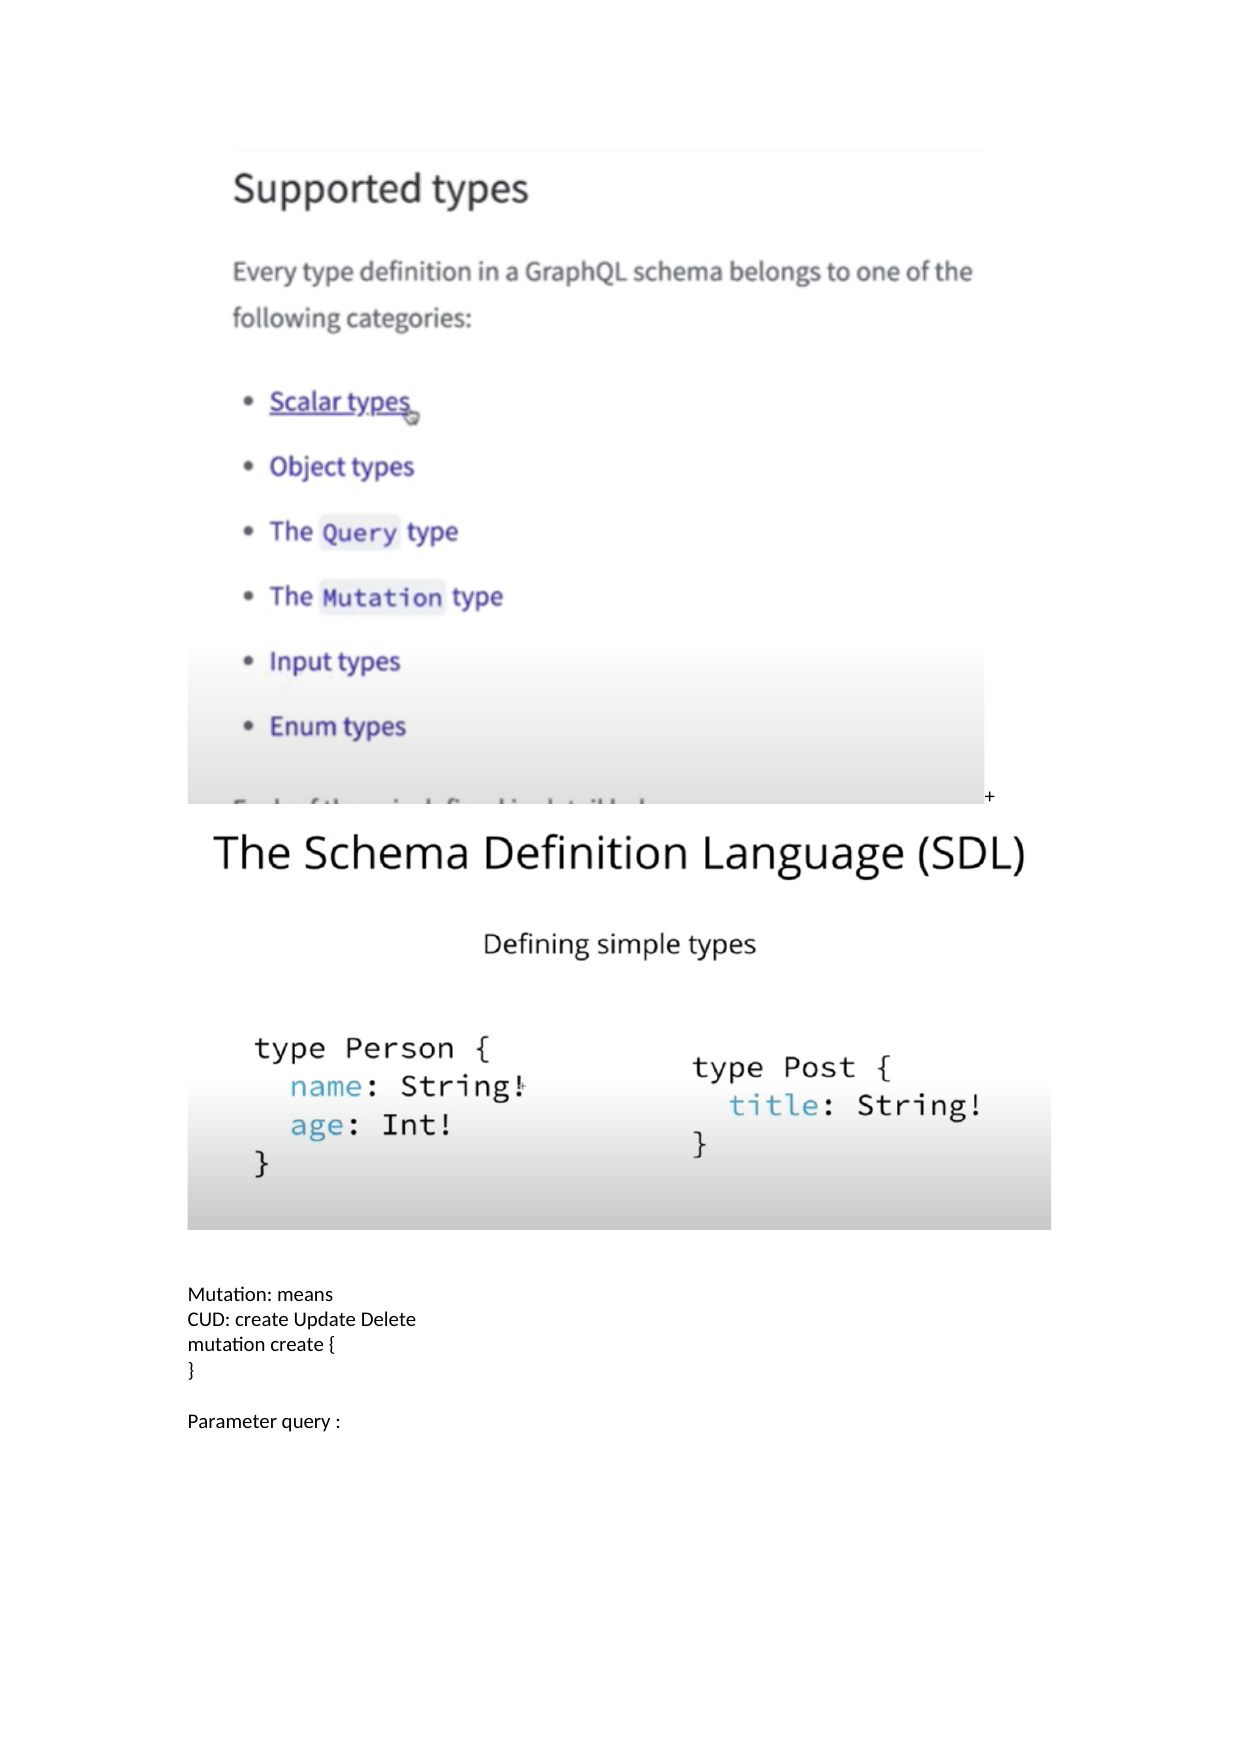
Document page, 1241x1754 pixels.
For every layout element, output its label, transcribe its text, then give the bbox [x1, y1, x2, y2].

text CUD: create Update Delete [187, 1306, 1053, 1332]
text mutation create { [187, 1332, 1053, 1357]
text } [187, 1357, 1053, 1382]
text Mutation: means [187, 1281, 1053, 1306]
picture [187, 808, 1052, 1230]
text Parameter query : [187, 1408, 1053, 1433]
picture [187, 150, 985, 804]
